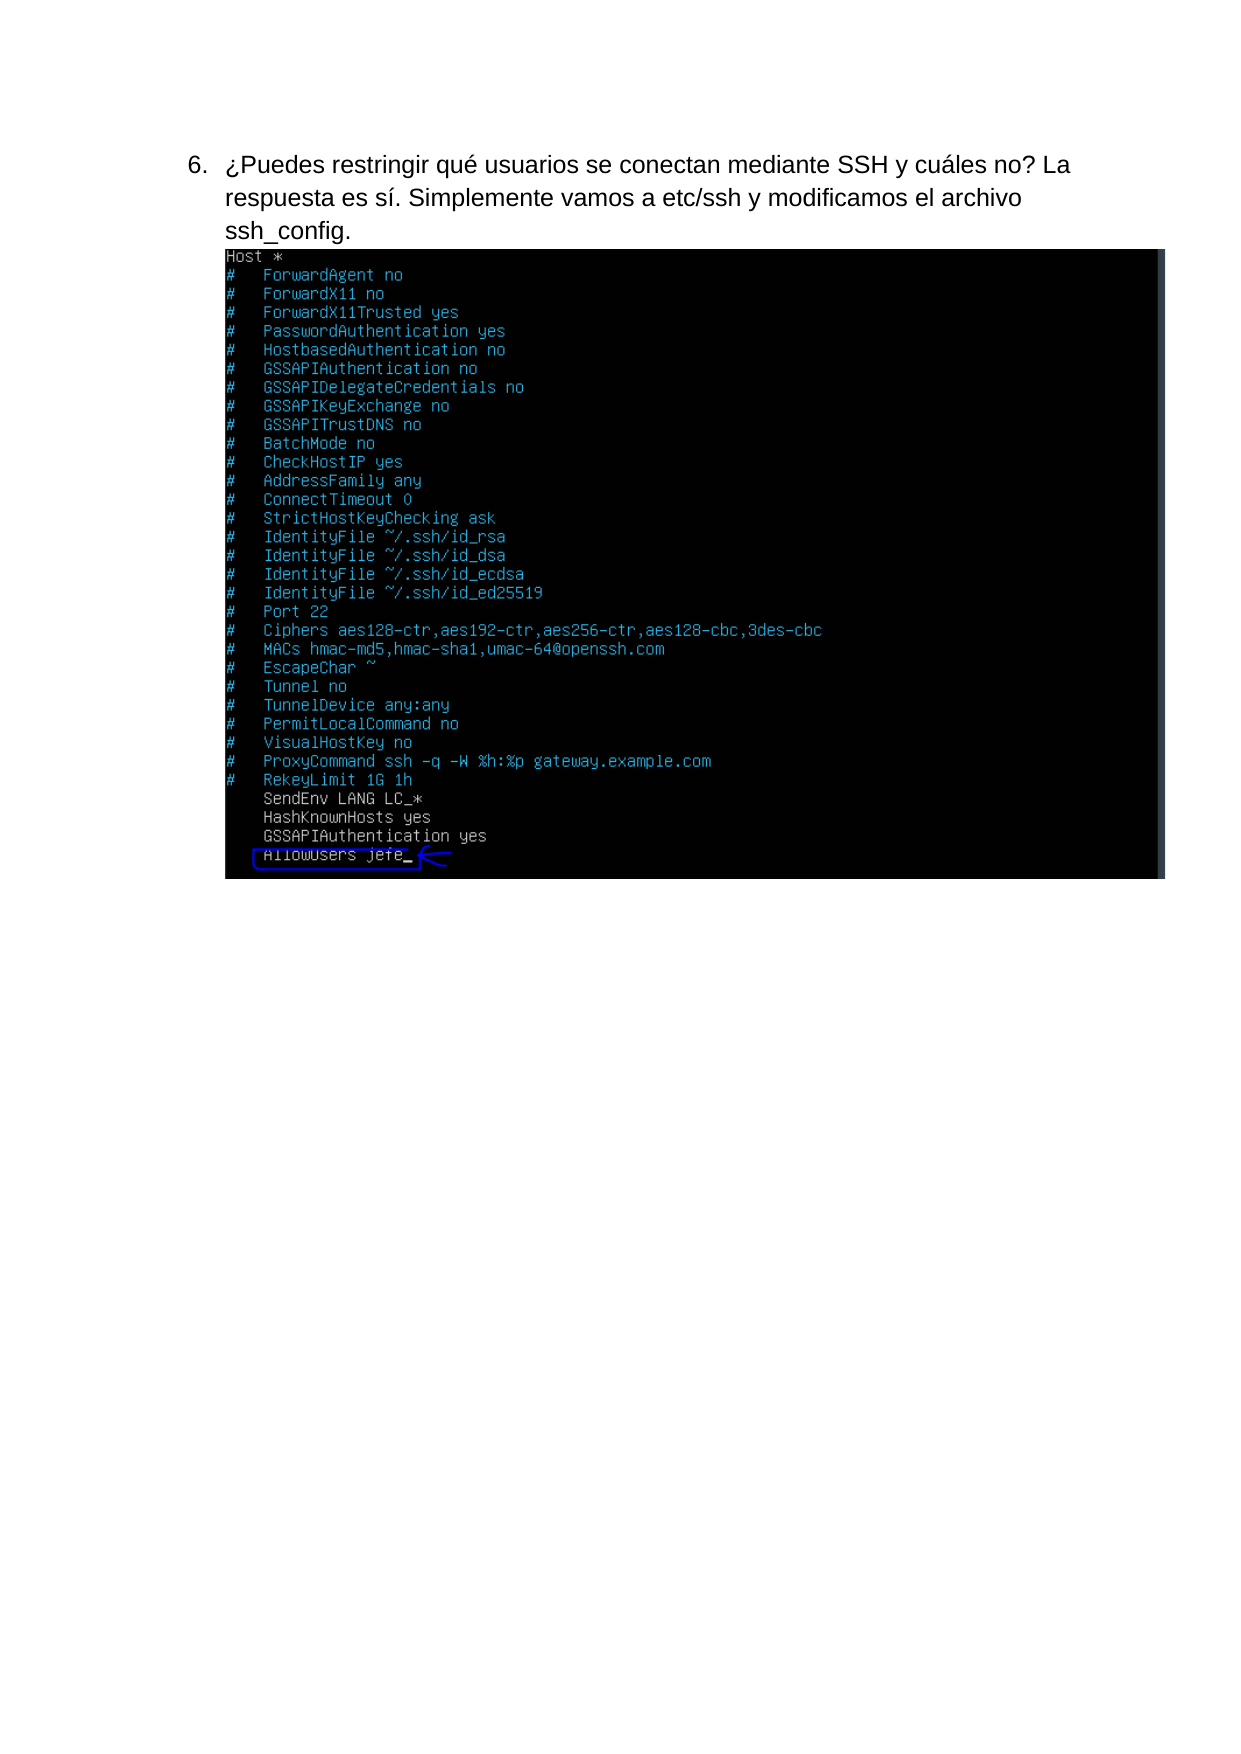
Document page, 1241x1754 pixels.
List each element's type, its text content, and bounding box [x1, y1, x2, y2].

list ¿Puedes restringir qué usuarios se conectan mediante SSH y cuáles no? La respuesta es sí. Simplemente vamos a etc/ssh y modificamos el archivo ssh_config. [187, 150, 1090, 245]
picture [225, 249, 1166, 879]
